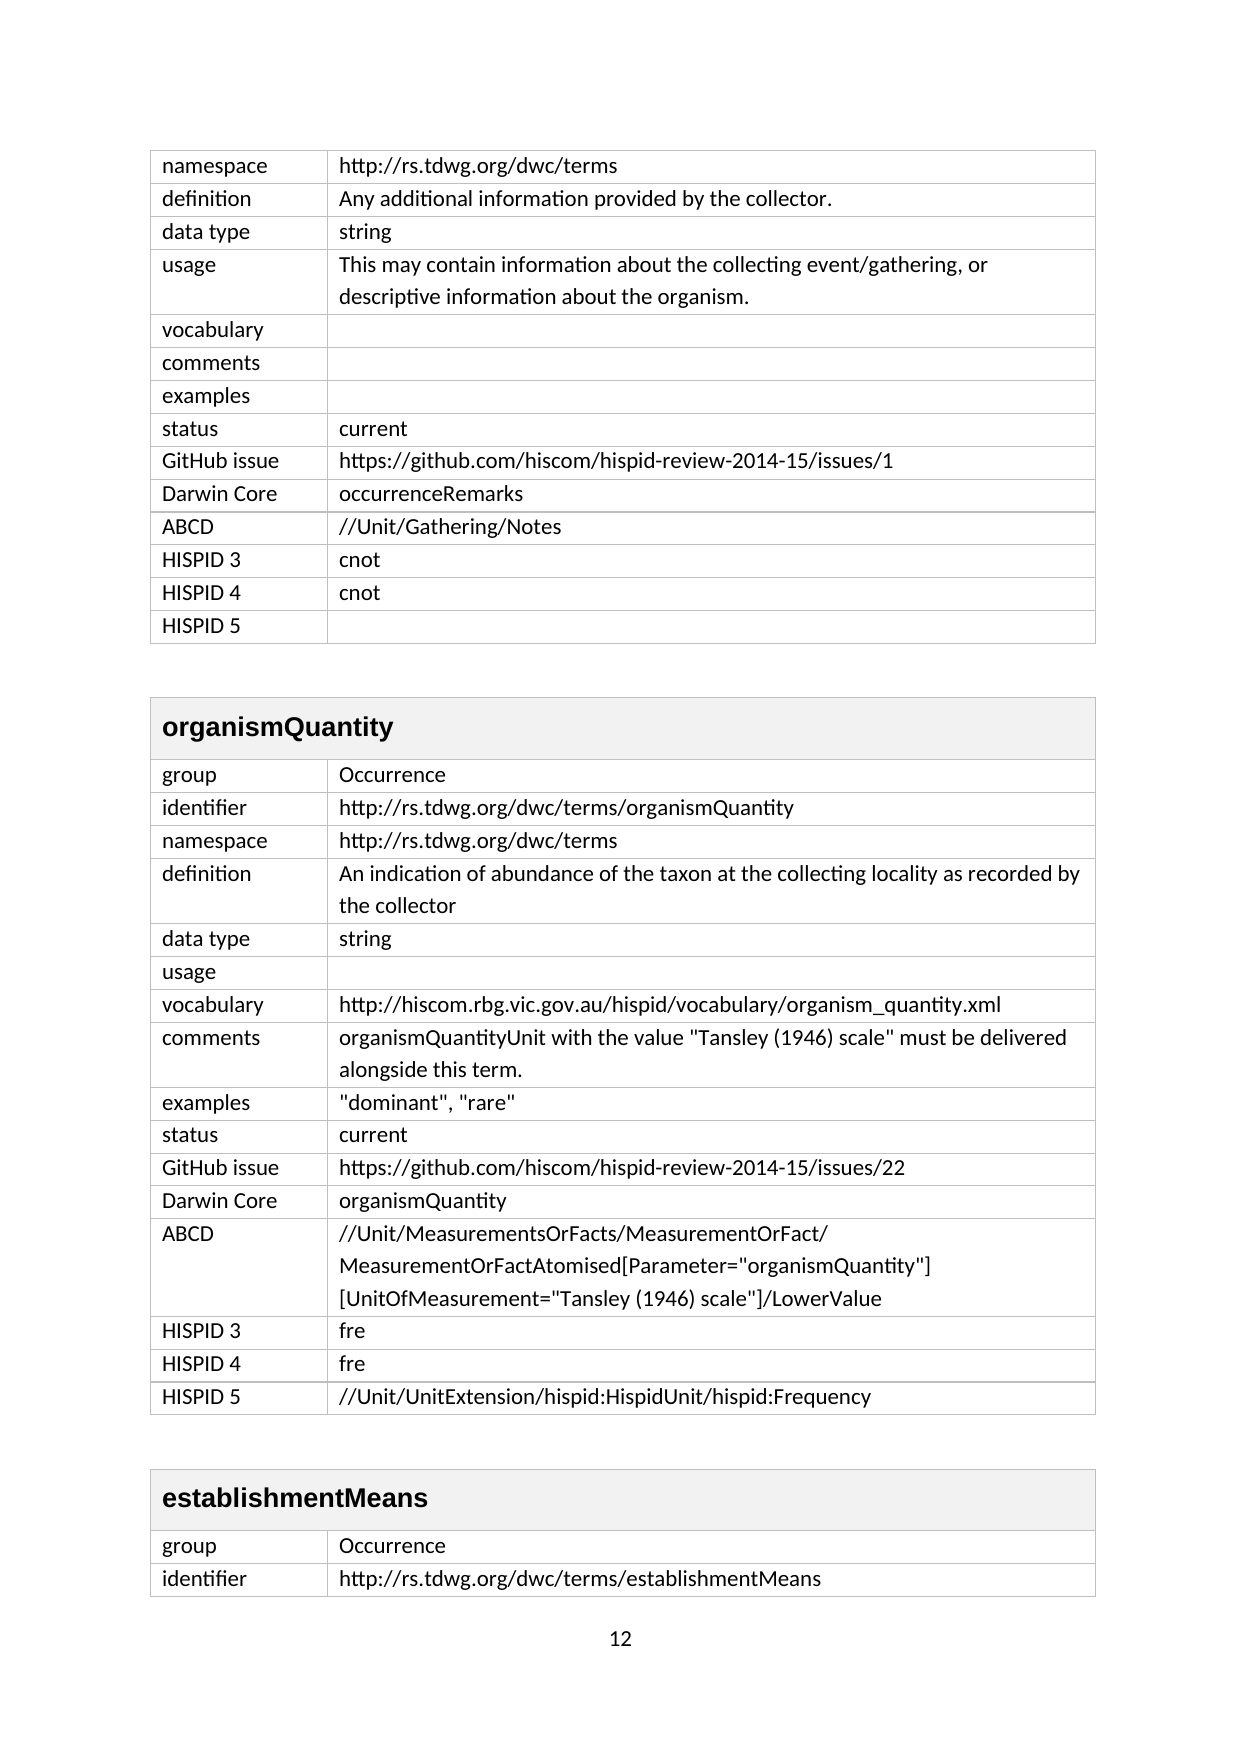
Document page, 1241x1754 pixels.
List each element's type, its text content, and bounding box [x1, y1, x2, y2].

table_cell fre [328, 1350, 1095, 1381]
table_cell Occurrence [328, 760, 1095, 792]
table_cell GitHub issue [151, 447, 327, 478]
table_cell [328, 381, 1095, 413]
table_cell usage [151, 957, 327, 989]
table_cell comments [151, 348, 327, 380]
table_cell examples [151, 381, 327, 413]
table_cell data type [151, 924, 327, 956]
table_cell https://github.com/hiscom/hispid-review-2014-15/issues/1 [328, 447, 1095, 478]
table_cell //Unit/Gathering/Notes [328, 513, 1095, 544]
table_cell HISPID 4 [151, 1350, 327, 1381]
table_cell //Unit/MeasurementsOrFacts/MeasurementOrFact/MeasurementOrFactAtomised[Parameter="organismQuantity"][UnitOfMeasurement="Tansley (1946) scale"]/LowerValue [328, 1219, 1095, 1316]
table_cell comments [151, 1023, 327, 1087]
table_cell http://rs.tdwg.org/dwc/terms/establishmentMeans [328, 1564, 1095, 1596]
table_header establishmentMeans [151, 1470, 1095, 1530]
table_cell [328, 315, 1095, 347]
table_cell current [328, 1121, 1095, 1152]
table_cell definition [151, 859, 327, 923]
table_cell vocabulary [151, 990, 327, 1022]
table_cell HISPID 5 [151, 611, 327, 643]
table_cell This may contain information about the collecting event/gathering, or descriptive information about the organism. [328, 250, 1095, 314]
table_cell group [151, 760, 327, 792]
table_cell status [151, 1121, 327, 1152]
table_cell string [328, 924, 1095, 956]
table_cell examples [151, 1088, 327, 1119]
table_cell HISPID 3 [151, 1317, 327, 1348]
table_cell identifier [151, 1564, 327, 1596]
table_cell Darwin Core [151, 1186, 327, 1218]
table_cell HISPID 5 [151, 1383, 327, 1414]
table_cell GitHub issue [151, 1154, 327, 1185]
table_cell //Unit/UnitExtension/hispid:HispidUnit/hispid:Frequency [328, 1383, 1095, 1414]
table_cell vocabulary [151, 315, 327, 347]
table_cell Any additional information provided by the collector. [328, 184, 1095, 216]
table_cell data type [151, 217, 327, 249]
table_cell organismQuantityUnit with the value "Tansley (1946) scale" must be delivered alongside this term. [328, 1023, 1095, 1087]
table_cell Occurrence [328, 1531, 1095, 1563]
table_cell definition [151, 184, 327, 216]
table_cell cnot [328, 545, 1095, 577]
table_cell Darwin Core [151, 480, 327, 511]
table_cell group [151, 1531, 327, 1563]
table_cell cnot [328, 578, 1095, 610]
table_header organismQuantity [151, 698, 1095, 759]
table_cell HISPID 3 [151, 545, 327, 577]
table_cell [328, 611, 1095, 643]
table_cell occurrenceRemarks [328, 480, 1095, 511]
table_cell identifier [151, 793, 327, 825]
table_cell organismQuantity [328, 1186, 1095, 1218]
table_cell http://rs.tdwg.org/dwc/terms [328, 826, 1095, 858]
table_cell current [328, 414, 1095, 446]
table_cell ABCD [151, 1219, 327, 1316]
table_cell [328, 957, 1095, 989]
table_cell ABCD [151, 513, 327, 544]
table_cell status [151, 414, 327, 446]
table_cell [328, 348, 1095, 380]
table_cell HISPID 4 [151, 578, 327, 610]
table_cell An indication of abundance of the taxon at the collecting locality as recorded by the collector [328, 859, 1095, 923]
table_cell namespace [151, 151, 327, 183]
table_cell usage [151, 250, 327, 314]
table_cell http://rs.tdwg.org/dwc/terms/organismQuantity [328, 793, 1095, 825]
table_cell http://rs.tdwg.org/dwc/terms [328, 151, 1095, 183]
table_cell fre [328, 1317, 1095, 1348]
table_cell string [328, 217, 1095, 249]
table_cell http://hiscom.rbg.vic.gov.au/hispid/vocabulary/organism_quantity.xml [328, 990, 1095, 1022]
table_cell "dominant", "rare" [328, 1088, 1095, 1119]
table_cell namespace [151, 826, 327, 858]
table_cell https://github.com/hiscom/hispid-review-2014-15/issues/22 [328, 1154, 1095, 1185]
